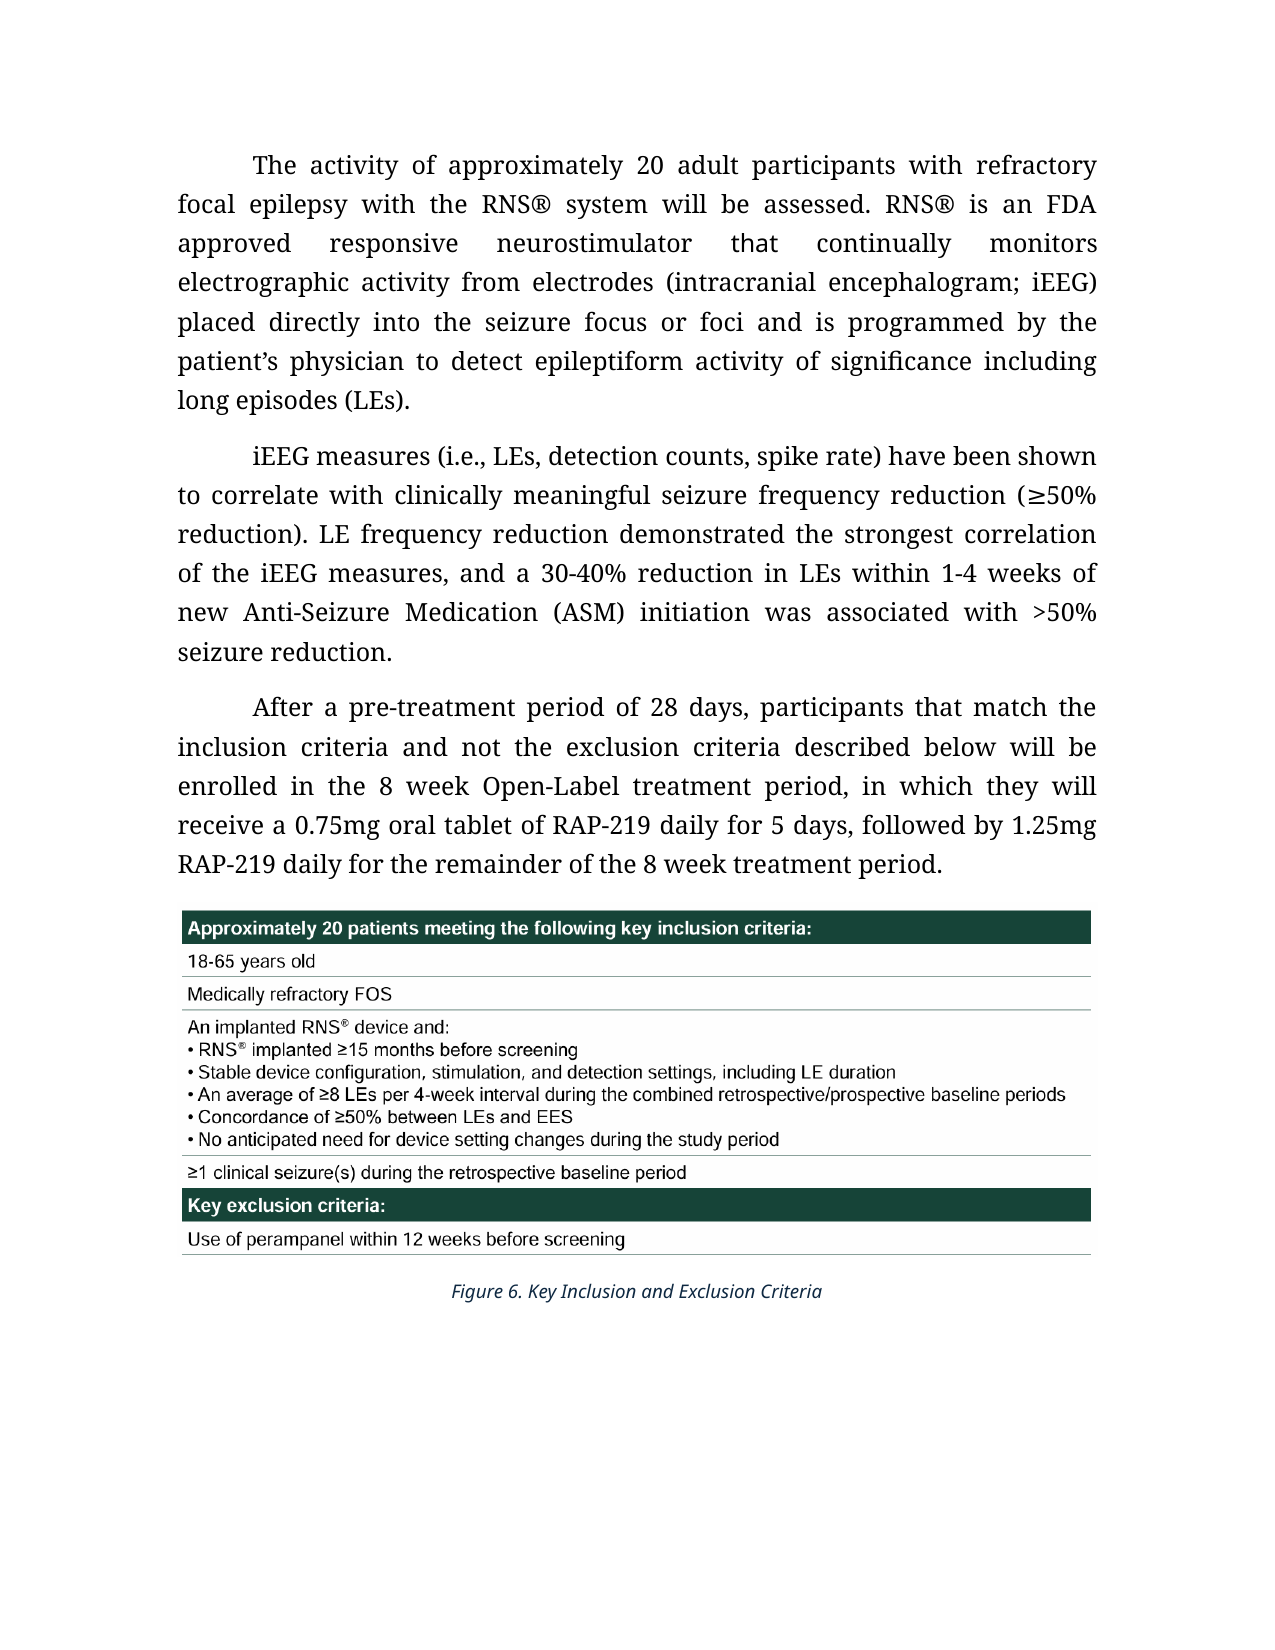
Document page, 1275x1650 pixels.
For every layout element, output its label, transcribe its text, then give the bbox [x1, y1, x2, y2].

picture [177, 902, 1098, 1257]
text iEEG measures (i.e., LEs, detection counts, spike rate) have been shown to correlate with clinically meaningful seizure frequency reduction (≥50% reduction). LE frequency reduction demonstrated the strongest correlation of the iEEG measures, and a 30-40% reduction in LEs within 1-4 weeks of new Anti-Seizure Medication (ASM) initiation was associated with >50% seizure reduction. [177, 438, 1098, 668]
text After a pre-treatment period of 28 days, participants that match the inclusion criteria and not the exclusion criteria described below will be enrolled in the 8 week Open-Label treatment period, in which they will receive a 0.75mg oral tablet of RAP-219 daily for 5 days, followed by 1.25mg RAP-219 daily for the remainder of the 8 week treatment period. [177, 690, 1098, 881]
text The activity of approximately 20 adult participants with refractory focal epilepsy with the RNS® system will be assessed. RNS® is an FDA approved responsive neurostimulator that continually monitors electrographic activity from electrodes (intracranial encephalogram; iEEG) placed directly into the seizure focus or foci and is programmed by the patient’s physician to detect epileptiform activity of significance including long episodes (LEs). [177, 148, 1098, 417]
